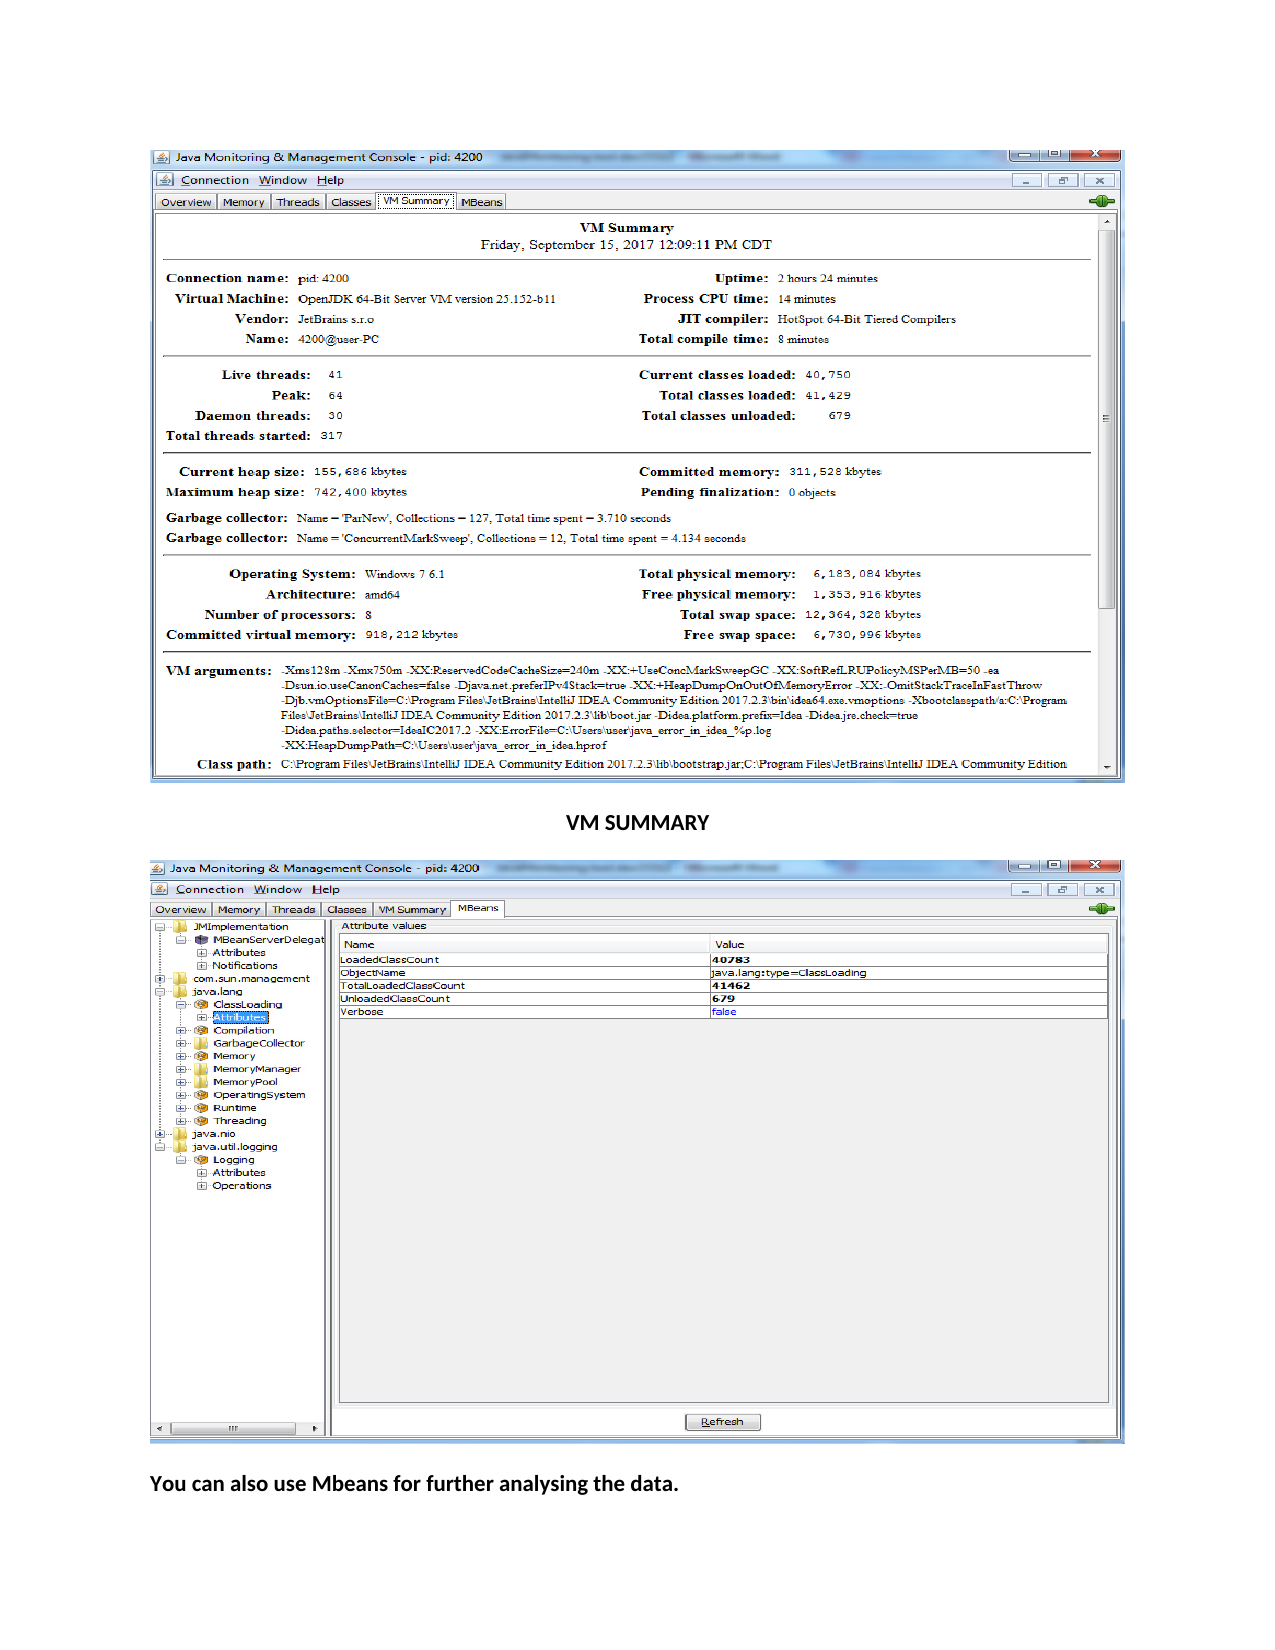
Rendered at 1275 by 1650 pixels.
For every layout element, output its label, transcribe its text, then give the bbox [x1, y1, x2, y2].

picture [150, 150, 1125, 783]
picture [150, 860, 1125, 1444]
text You can also use Mbeans for further analysing the data. [150, 1469, 1125, 1497]
text VM SUMMARY [150, 808, 1125, 836]
